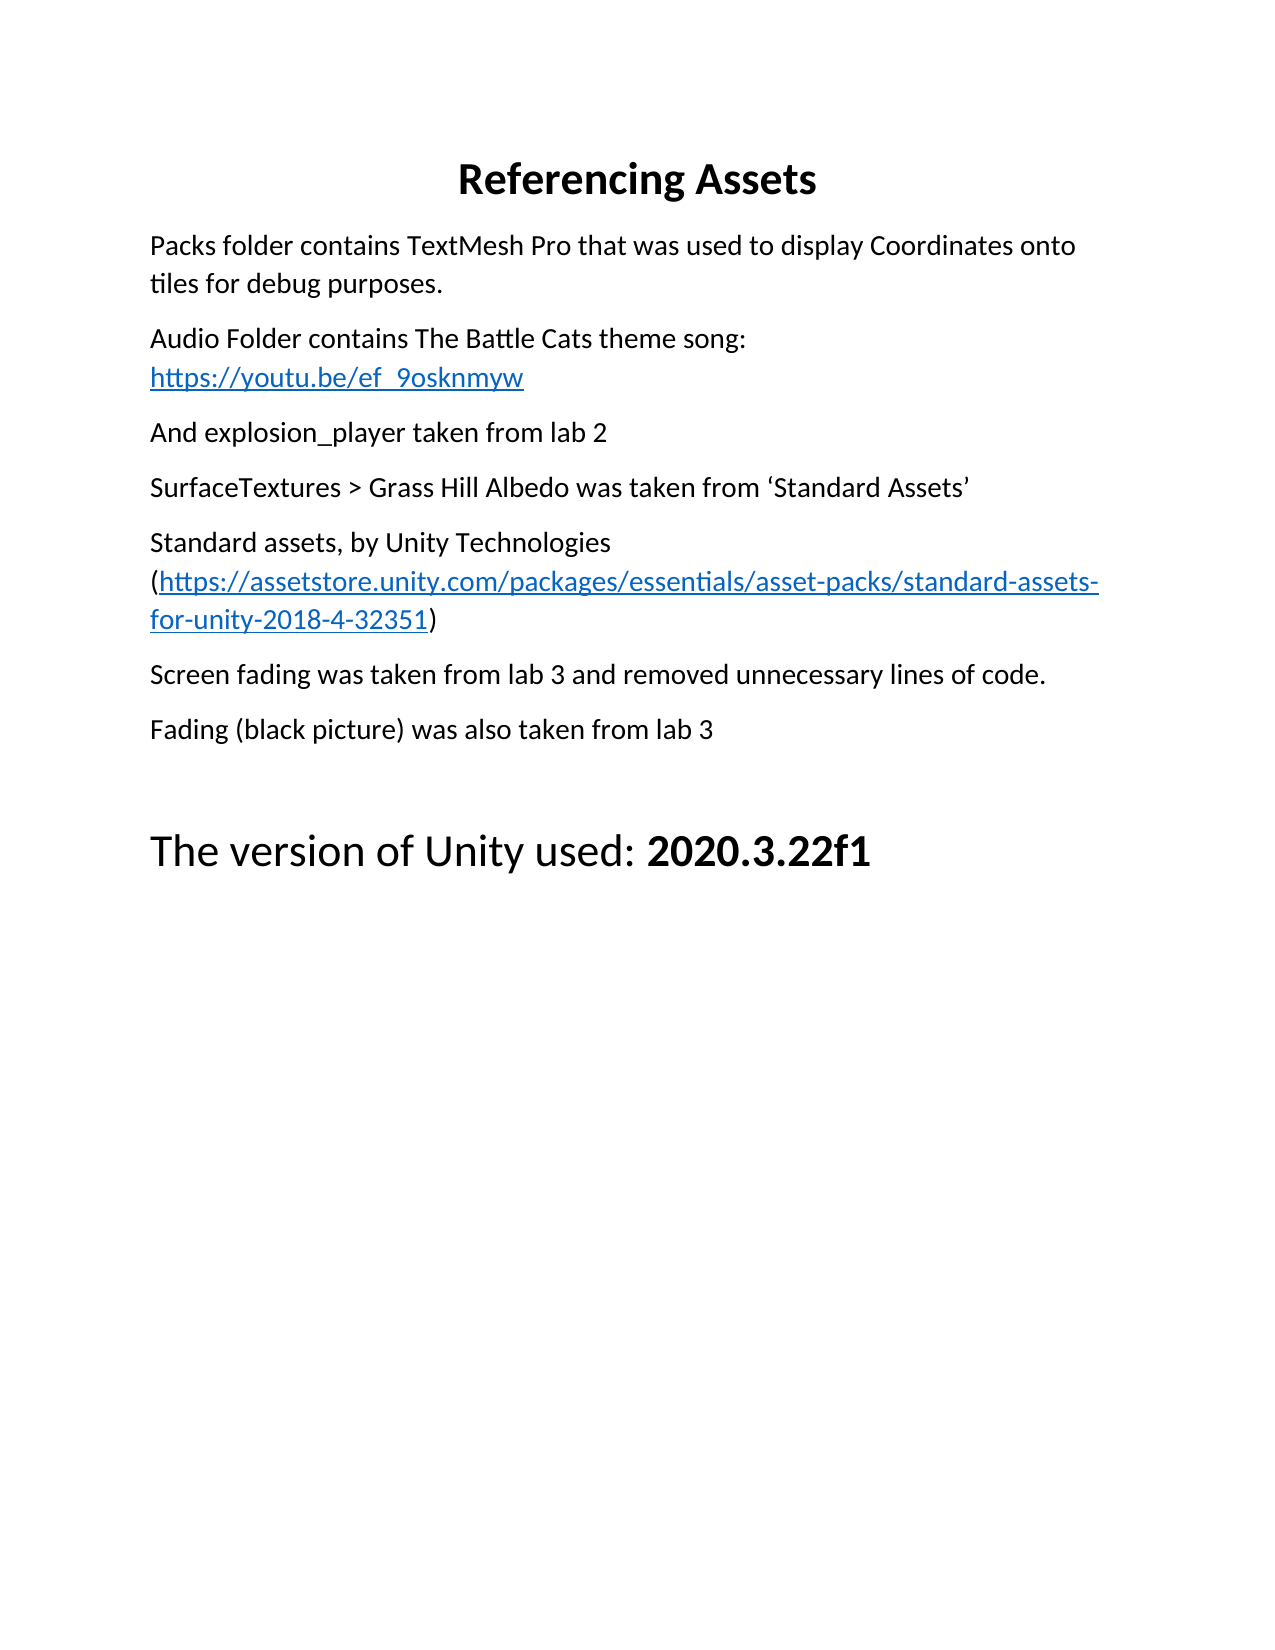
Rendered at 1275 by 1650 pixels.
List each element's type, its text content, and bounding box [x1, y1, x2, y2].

text Audio Folder contains The Battle Cats theme song: https://youtu.be/ef_9osknmyw [150, 321, 1125, 394]
text Fading (black picture) was also taken from lab 3 [150, 711, 1125, 747]
text Screen fading was taken from lab 3 and removed unnecessary lines of code. [150, 656, 1125, 692]
text Referencing Assets [150, 150, 1125, 206]
text Packs folder contains TextMesh Pro that was used to display Coordinates onto tiles for debug purposes. [150, 227, 1125, 301]
text Standard assets, by Unity Technologies (https://assetstore.unity.com/packages/essentials/asset-packs/standard-assets-for-unity-2018-4-32351) [150, 524, 1125, 637]
text The version of Unity used: 2020.3.22f1 [150, 822, 1125, 877]
text And explosion_player taken from lab 2 [150, 414, 1125, 450]
text SurfaceTextures > Grass Hill Albedo was taken from ‘Standard Assets’ [150, 469, 1125, 505]
